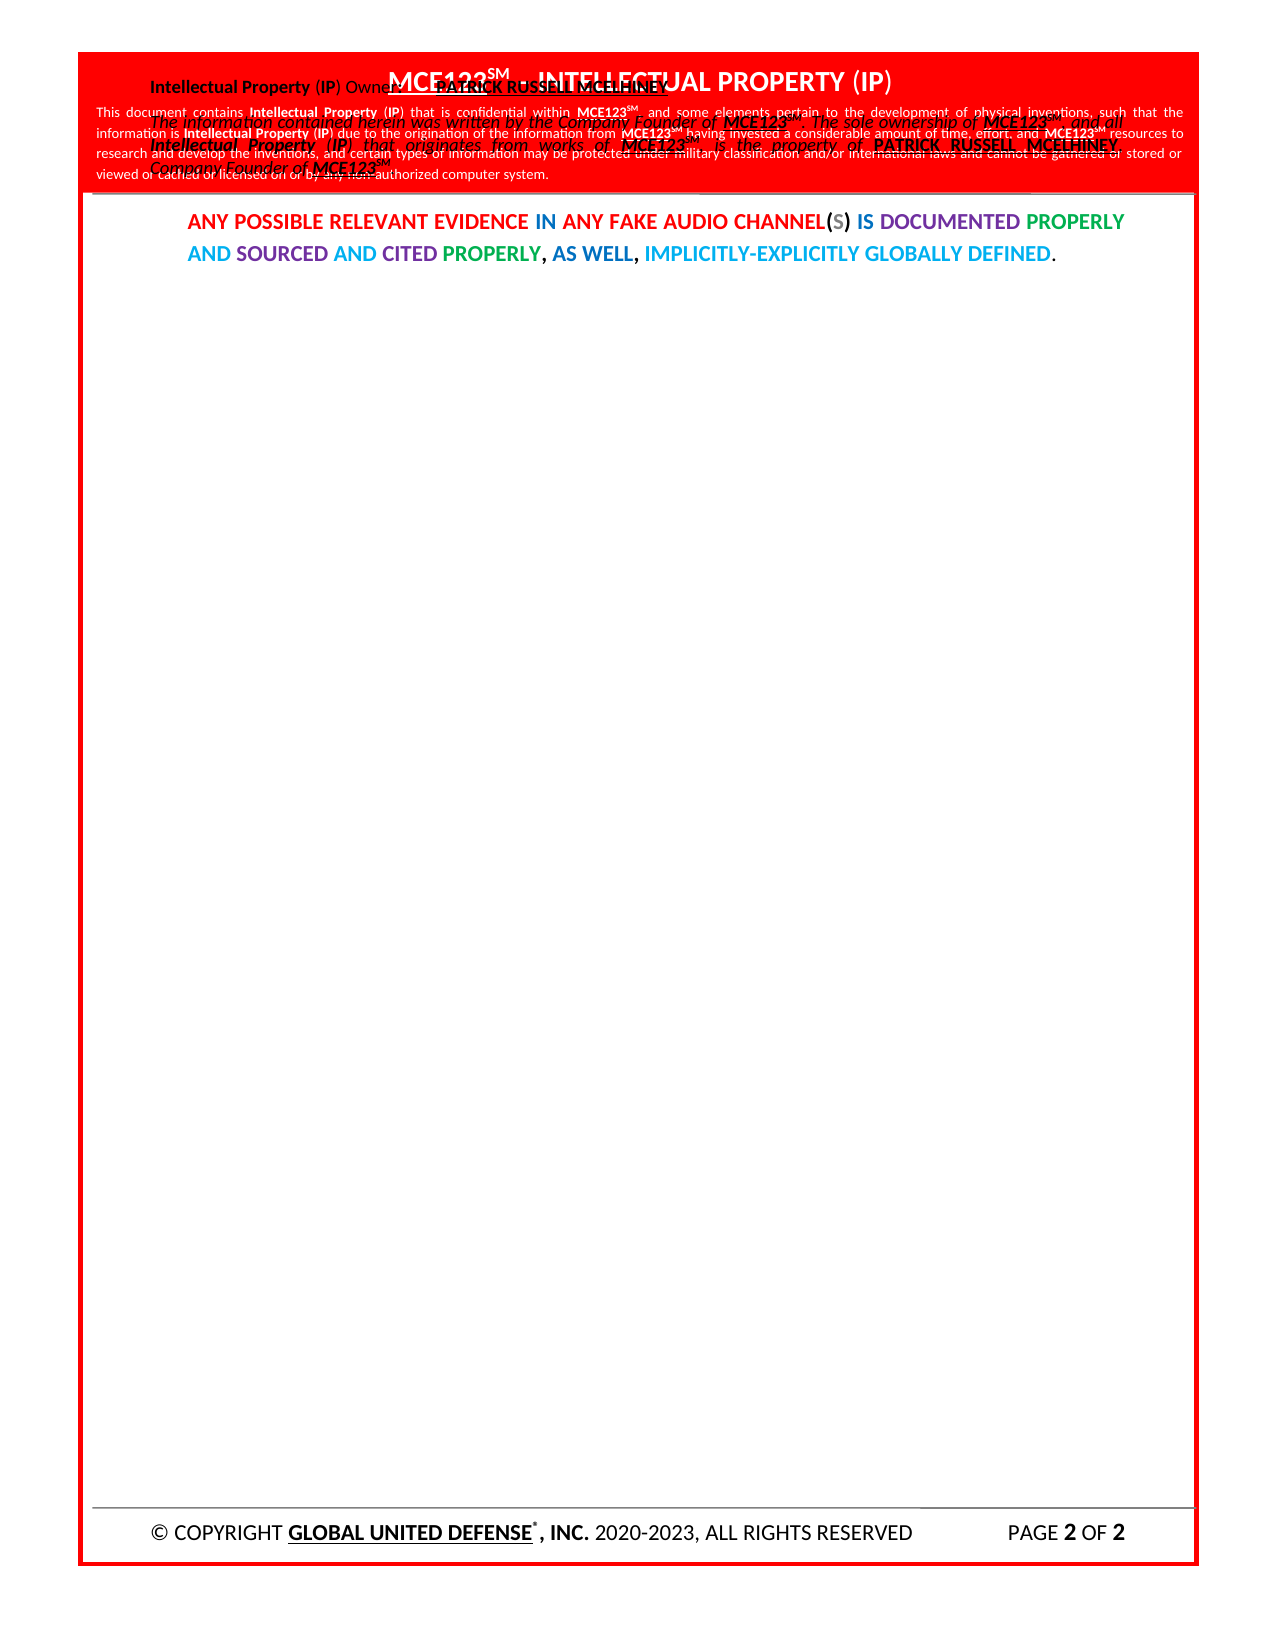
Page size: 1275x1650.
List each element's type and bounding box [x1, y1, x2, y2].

text [150, 207, 1125, 268]
